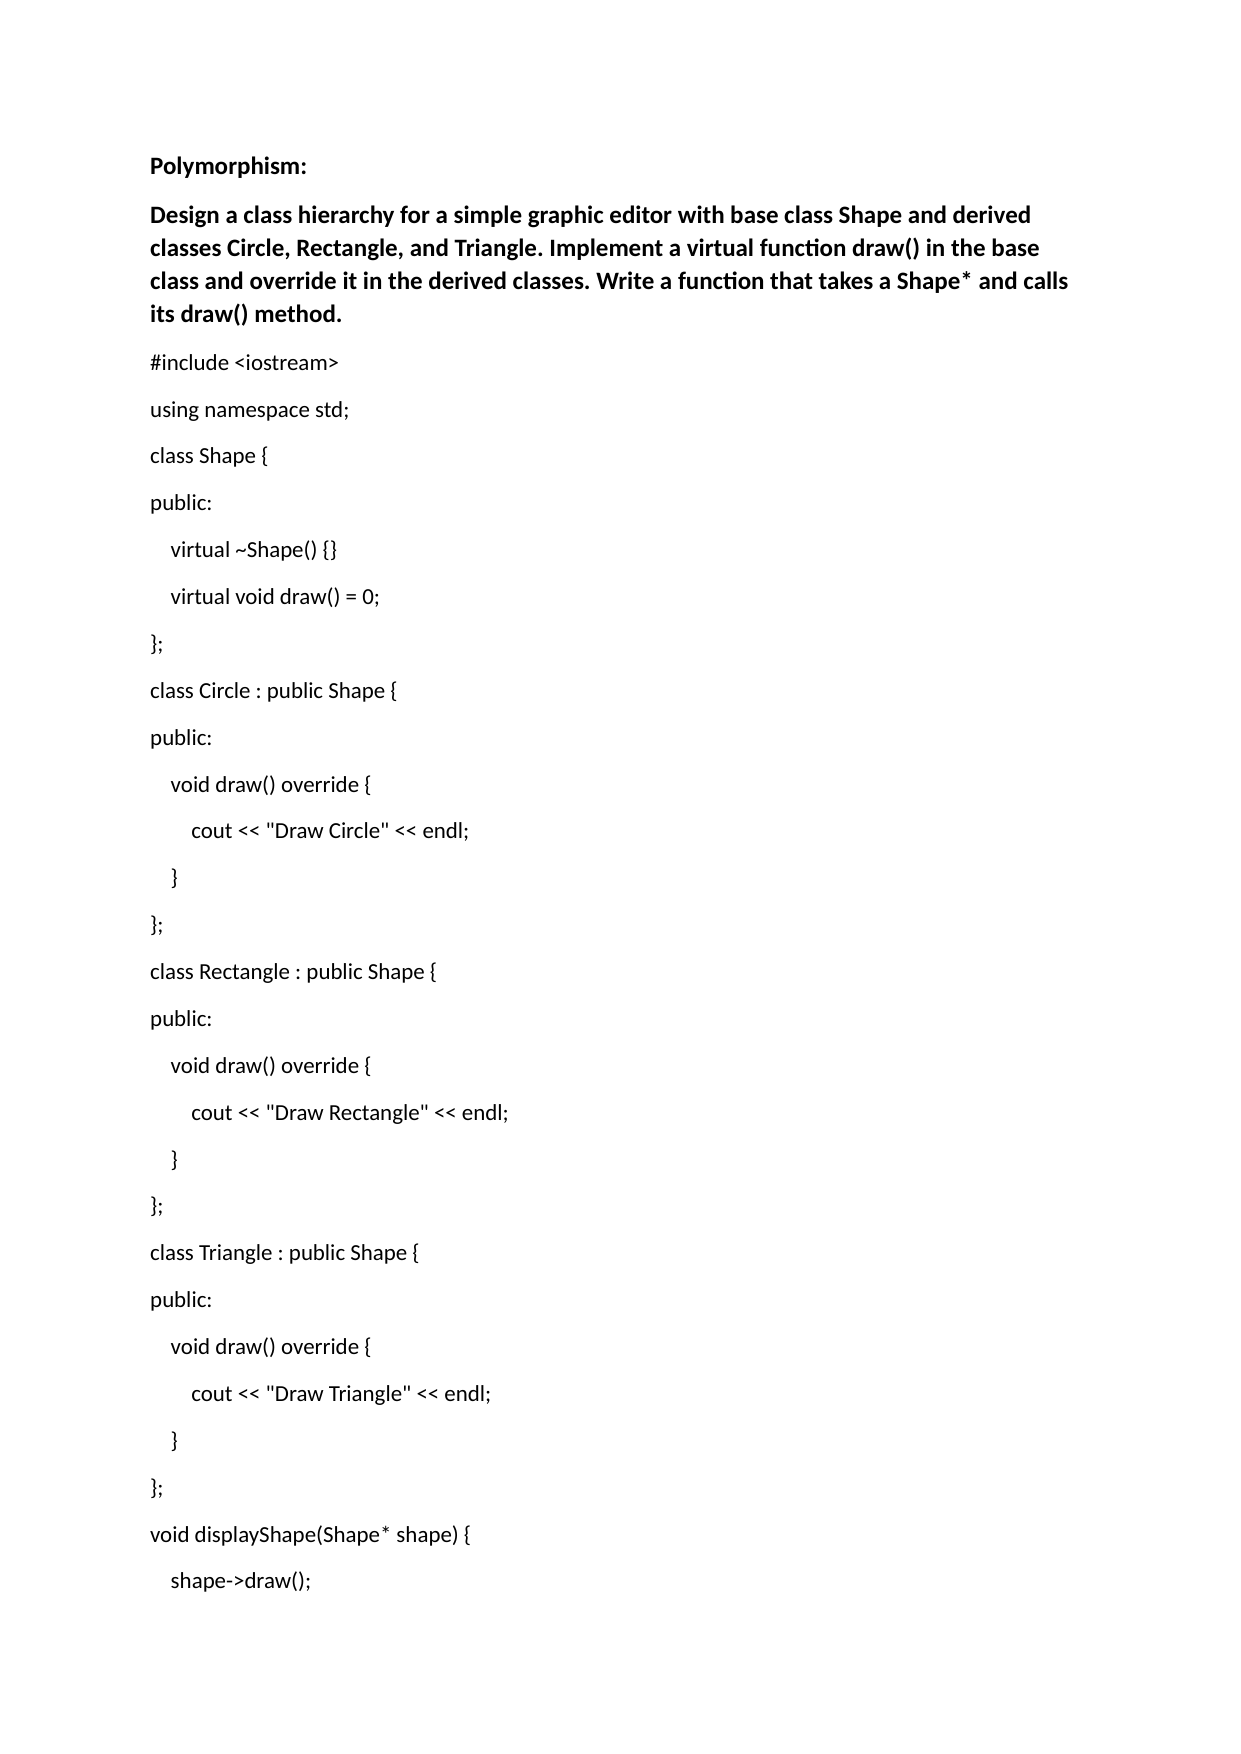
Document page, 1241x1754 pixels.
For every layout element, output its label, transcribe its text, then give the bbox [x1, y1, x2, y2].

text void draw() override { [150, 1332, 1090, 1360]
text public: [150, 1285, 1090, 1313]
text class Shape { [150, 442, 1090, 470]
text void displayShape(Shape* shape) { [150, 1520, 1090, 1548]
text class Triangle : public Shape { [150, 1238, 1090, 1267]
text void draw() override { [150, 1051, 1090, 1079]
text cout << "Draw Circle" << endl; [150, 817, 1090, 845]
text class Circle : public Shape { [150, 676, 1090, 704]
text public: [150, 723, 1090, 751]
text cout << "Draw Triangle" << endl; [150, 1379, 1090, 1407]
text Design a class hierarchy for a simple graphic editor with base class Shape and derived classes Circle, Rectangle, and Triangle. Implement a virtual function draw() in the base class and override it in the derived classes. Write a function that takes a Shape* and calls its draw() method. [150, 199, 1090, 329]
text Polymorphism: [150, 150, 1090, 181]
text void draw() override { [150, 770, 1090, 798]
text }; [150, 1473, 1090, 1501]
text using namespace std; [150, 395, 1090, 423]
text } [150, 1426, 1090, 1454]
text public: [150, 1004, 1090, 1032]
text }; [150, 1192, 1090, 1220]
text virtual void draw() = 0; [150, 582, 1090, 610]
text #include <iostream> [150, 348, 1090, 376]
text }; [150, 910, 1090, 938]
text class Rectangle : public Shape { [150, 957, 1090, 985]
text public: [150, 488, 1090, 517]
text cout << "Draw Rectangle" << endl; [150, 1098, 1090, 1126]
text } [150, 863, 1090, 892]
text virtual ~Shape() {} [150, 535, 1090, 563]
text shape->draw(); [150, 1567, 1090, 1595]
text } [150, 1145, 1090, 1173]
text }; [150, 629, 1090, 657]
